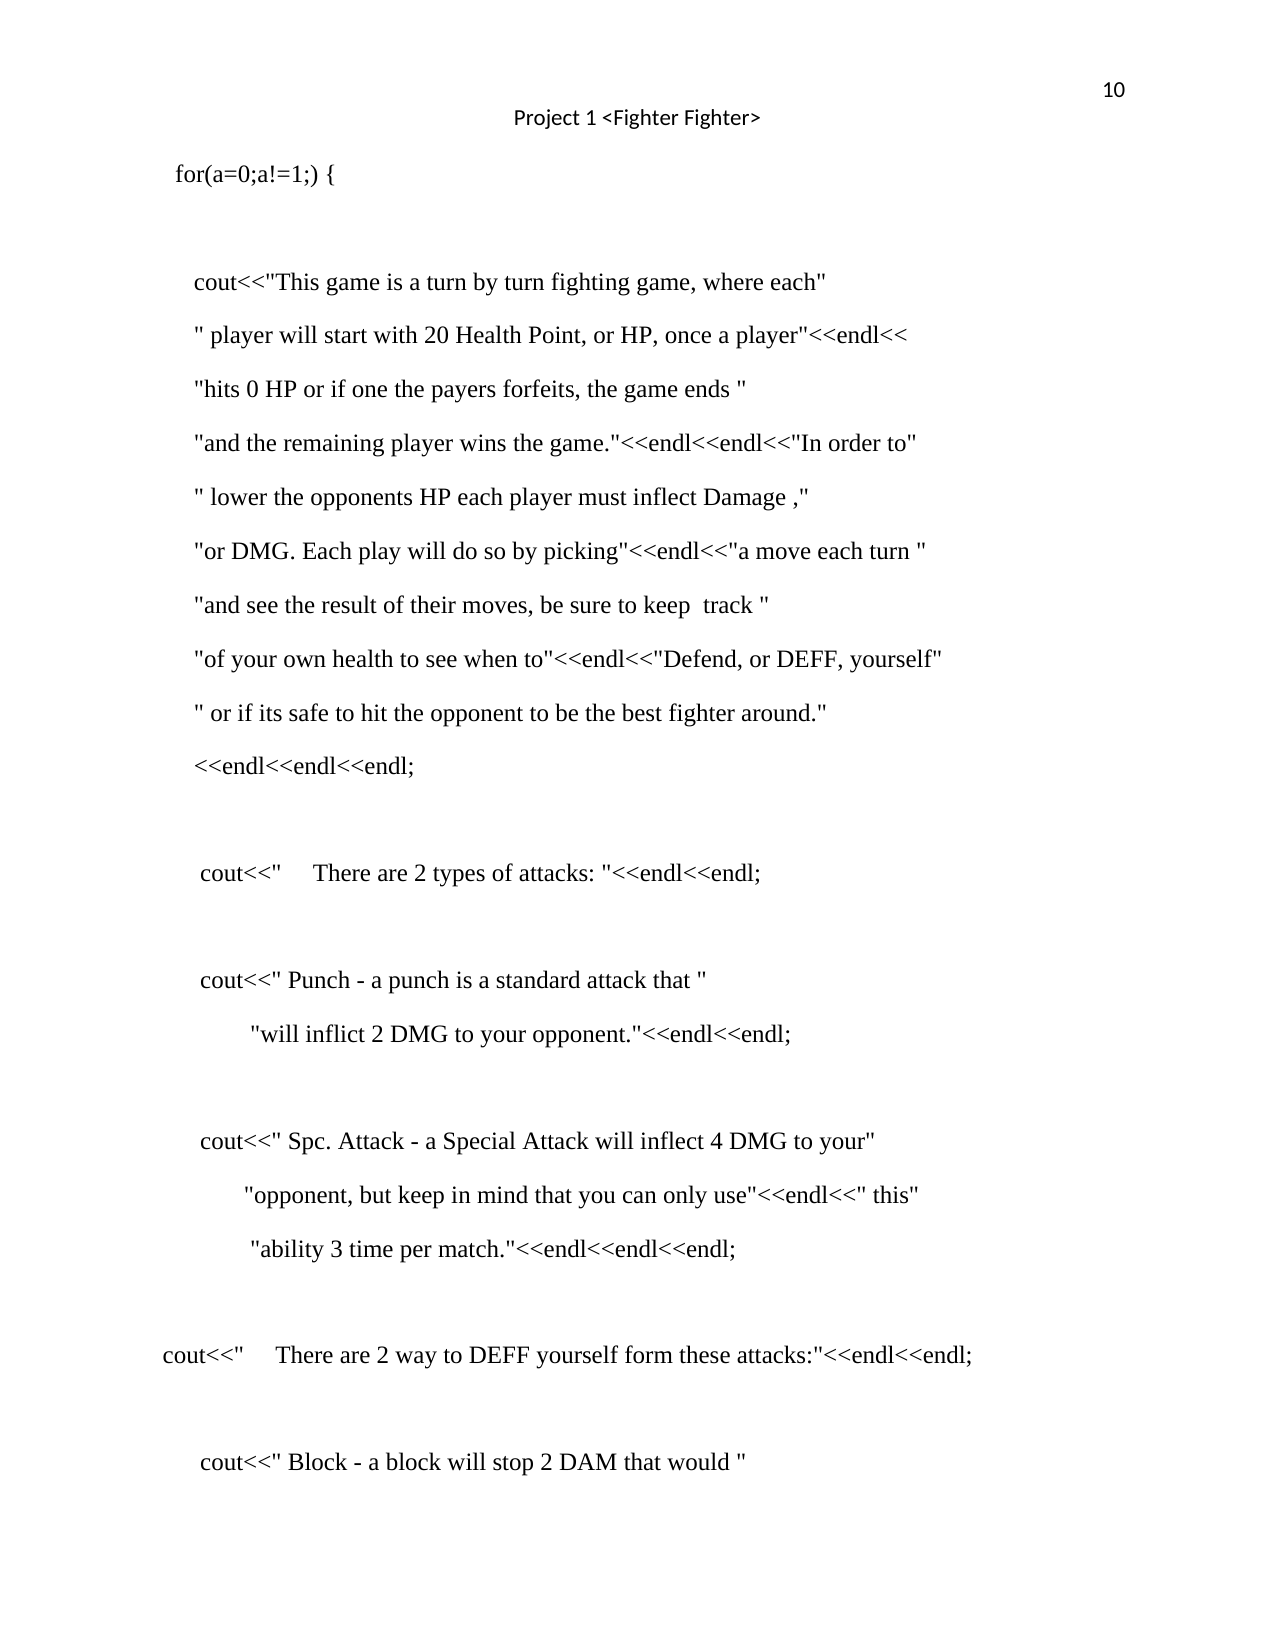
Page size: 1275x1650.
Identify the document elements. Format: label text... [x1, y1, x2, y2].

text "will inflict 2 DMG to your opponent."<<endl<<endl; [150, 1019, 1125, 1048]
text "or DMG. Each play will do so by picking"<<endl<<"a move each turn " [150, 536, 1125, 565]
text cout<<" Block - a block will stop 2 DAM that would " [150, 1447, 1125, 1476]
text cout<<" Punch - a punch is a standard attack that " [150, 965, 1125, 994]
text "opponent, but keep in mind that you can only use"<<endl<<" this" [150, 1180, 1125, 1208]
text "ability 3 time per match."<<endl<<endl<<endl; [150, 1234, 1125, 1262]
text "hits 0 HP or if one the payers forfeits, the game ends " [150, 374, 1125, 403]
text for(a=0;a!=1;) { [150, 159, 1125, 188]
text " lower the opponents HP each player must inflect Damage ," [150, 482, 1125, 511]
text "and see the result of their moves, be sure to keep track " [150, 590, 1125, 619]
text cout<<"This game is a turn by turn fighting game, where each" [150, 267, 1125, 296]
text <<endl<<endl<<endl; [150, 751, 1125, 780]
text cout<<" Spc. Attack - a Special Attack will inflect 4 DMG to your" [150, 1126, 1125, 1155]
text "of your own health to see when to"<<endl<<"Defend, or DEFF, yourself" [150, 644, 1125, 672]
text cout<<" There are 2 types of attacks: "<<endl<<endl; [150, 858, 1125, 887]
text " player will start with 20 Health Point, or HP, once a player"<<endl<< [150, 321, 1125, 349]
text cout<<" There are 2 way to DEFF yourself form these attacks:"<<endl<<endl; [150, 1341, 1125, 1369]
text " or if its safe to hit the opponent to be the best fighter around." [150, 698, 1125, 726]
text "and the remaining player wins the game."<<endl<<endl<<"In order to" [150, 428, 1125, 457]
